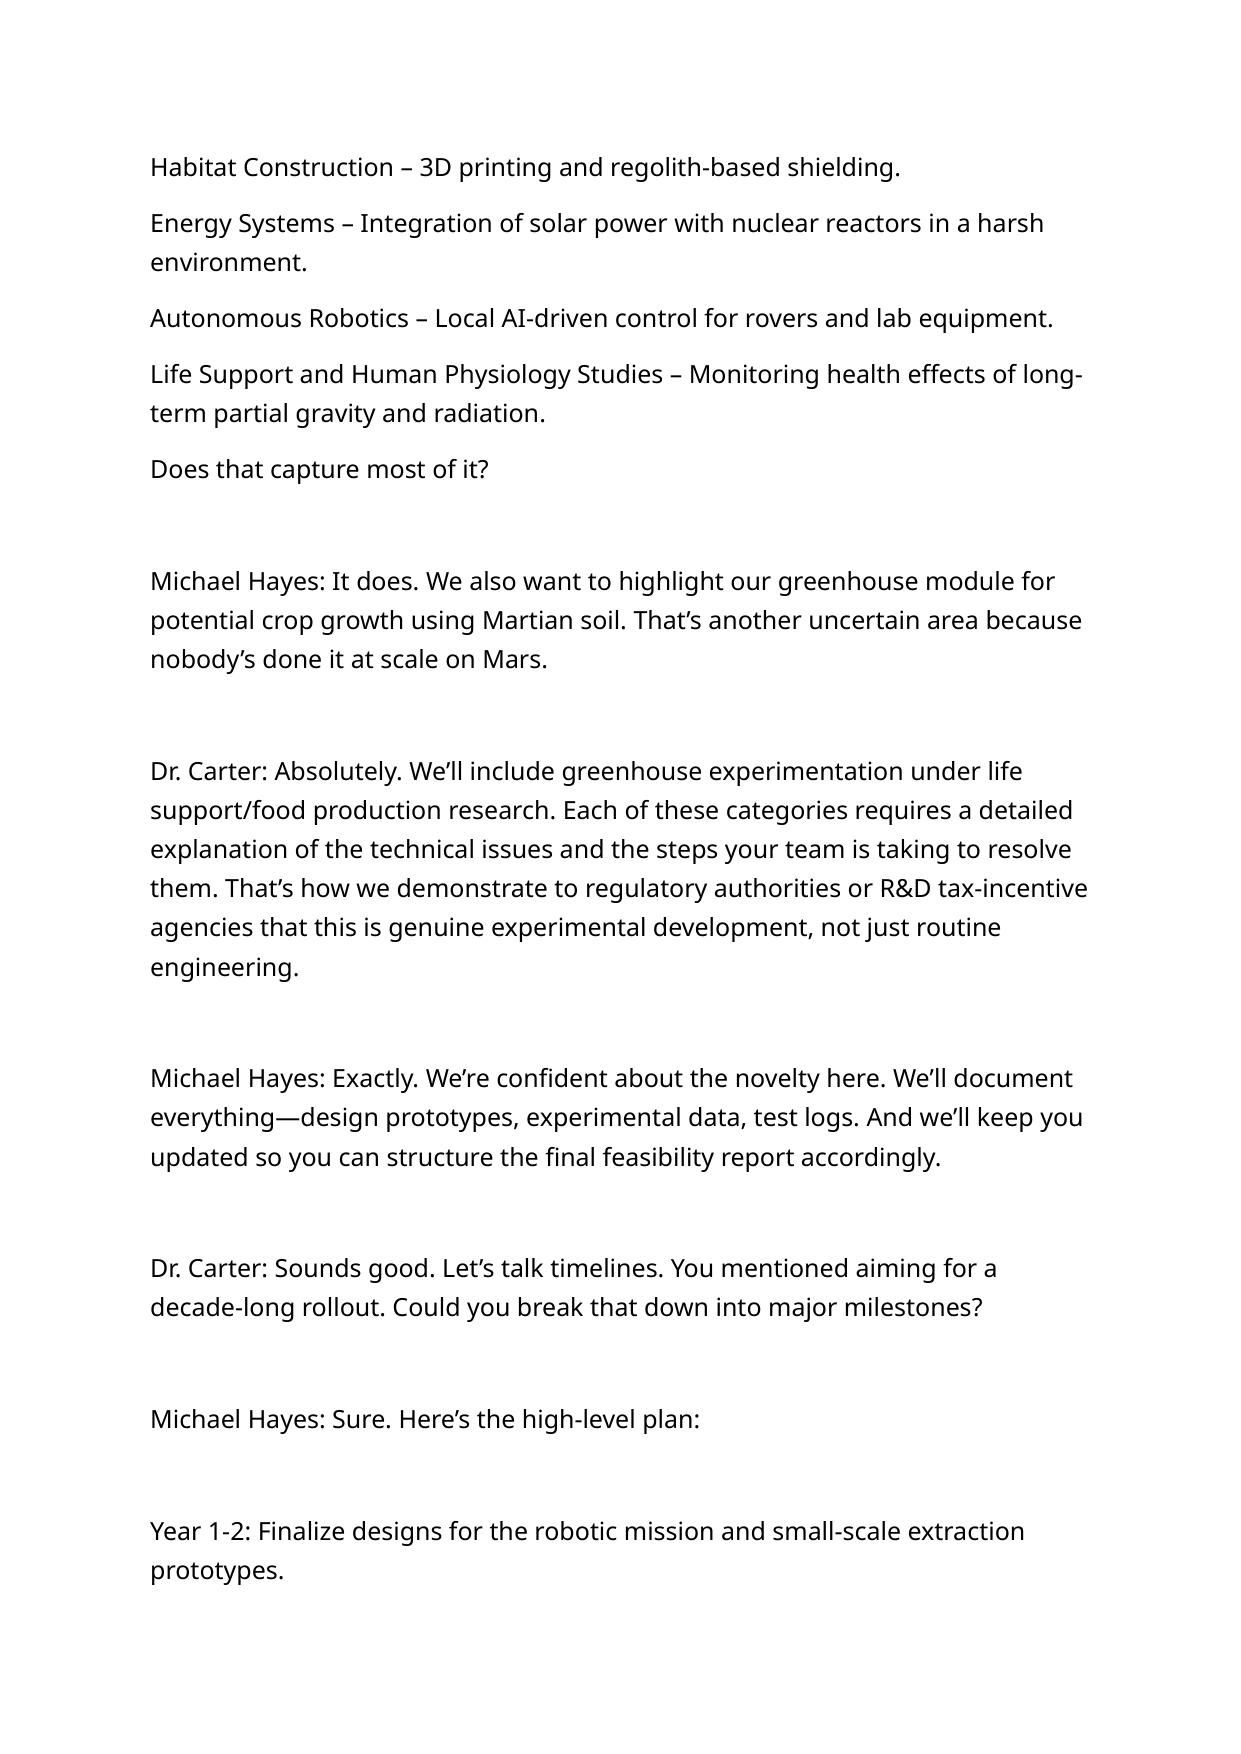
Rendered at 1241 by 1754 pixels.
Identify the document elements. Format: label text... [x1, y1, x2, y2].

text Energy Systems – Integration of solar power with nuclear reactors in a harsh environment. [150, 206, 1090, 279]
text Dr. Carter: Sounds good. Let’s talk timelines. You mentioned aiming for a decade-long rollout. Could you break that down into major milestones? [150, 1251, 1090, 1324]
text Does that capture most of it? [150, 452, 1090, 486]
text Habitat Construction – 3D printing and regolith-based shielding. [150, 150, 1090, 184]
text Life Support and Human Physiology Studies – Monitoring health effects of long-term partial gravity and radiation. [150, 357, 1090, 430]
text Dr. Carter: Absolutely. We’ll include greenhouse experimentation under life support/food production research. Each of these categories requires a detailed explanation of the technical issues and the steps your team is taking to resolve them. That’s how we demonstrate to regulatory authorities or R&D tax-incentive agencies that this is genuine experimental development, not just routine engineering. [150, 753, 1090, 983]
text Michael Hayes: It does. We also want to highlight our greenhouse module for potential crop growth using Martian soil. That’s another uncertain area because nobody’s done it at scale on Mars. [150, 563, 1090, 676]
text Michael Hayes: Sure. Here’s the high-level plan: [150, 1402, 1090, 1436]
text Autonomous Robotics – Local AI-driven control for rovers and lab equipment. [150, 301, 1090, 335]
text Year 1-2: Finalize designs for the robotic mission and small-scale extraction prototypes. [150, 1513, 1090, 1587]
text Michael Hayes: Exactly. We’re confident about the novelty here. We’ll document everything—design prototypes, experimental data, test logs. And we’ll keep you updated so you can structure the final feasibility report accordingly. [150, 1061, 1090, 1173]
